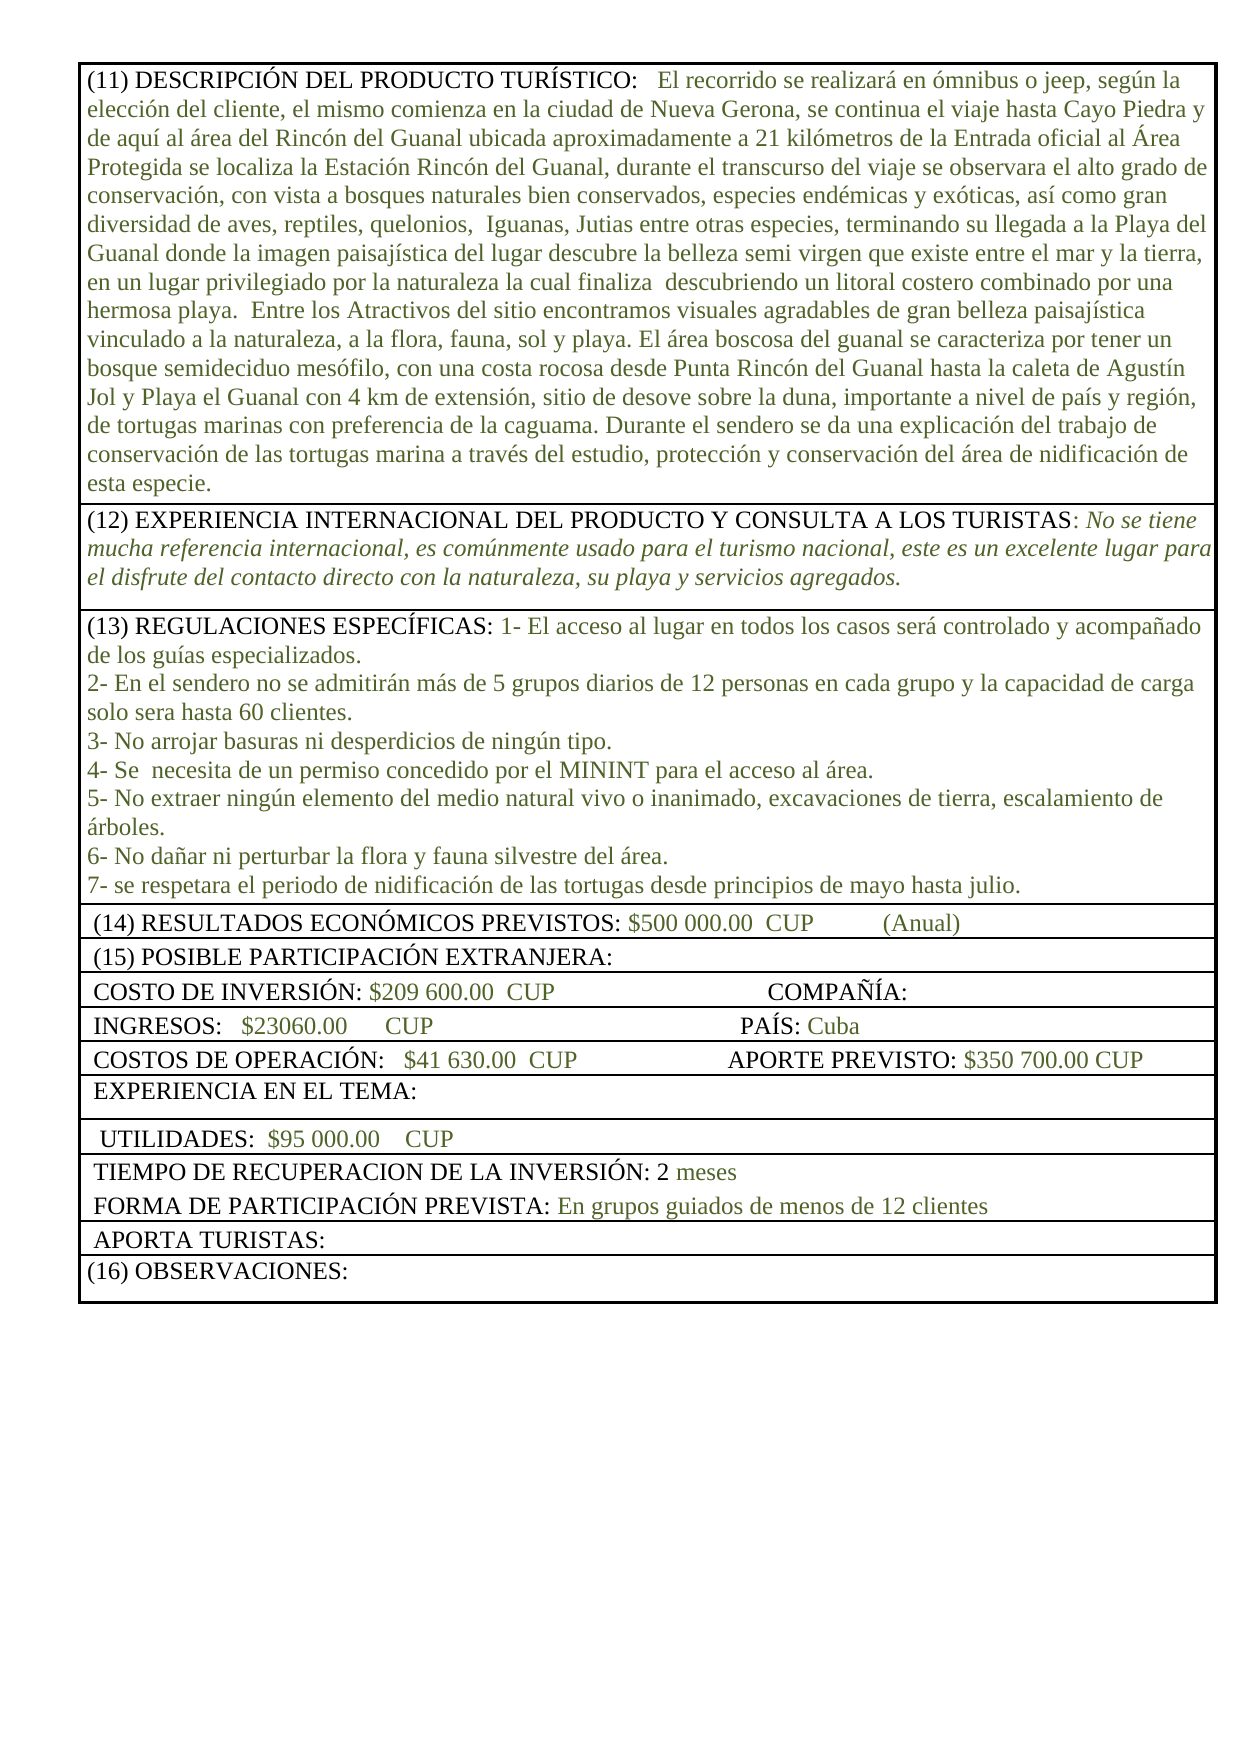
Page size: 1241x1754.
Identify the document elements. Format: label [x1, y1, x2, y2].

table_cell [72, 59, 1216, 1304]
